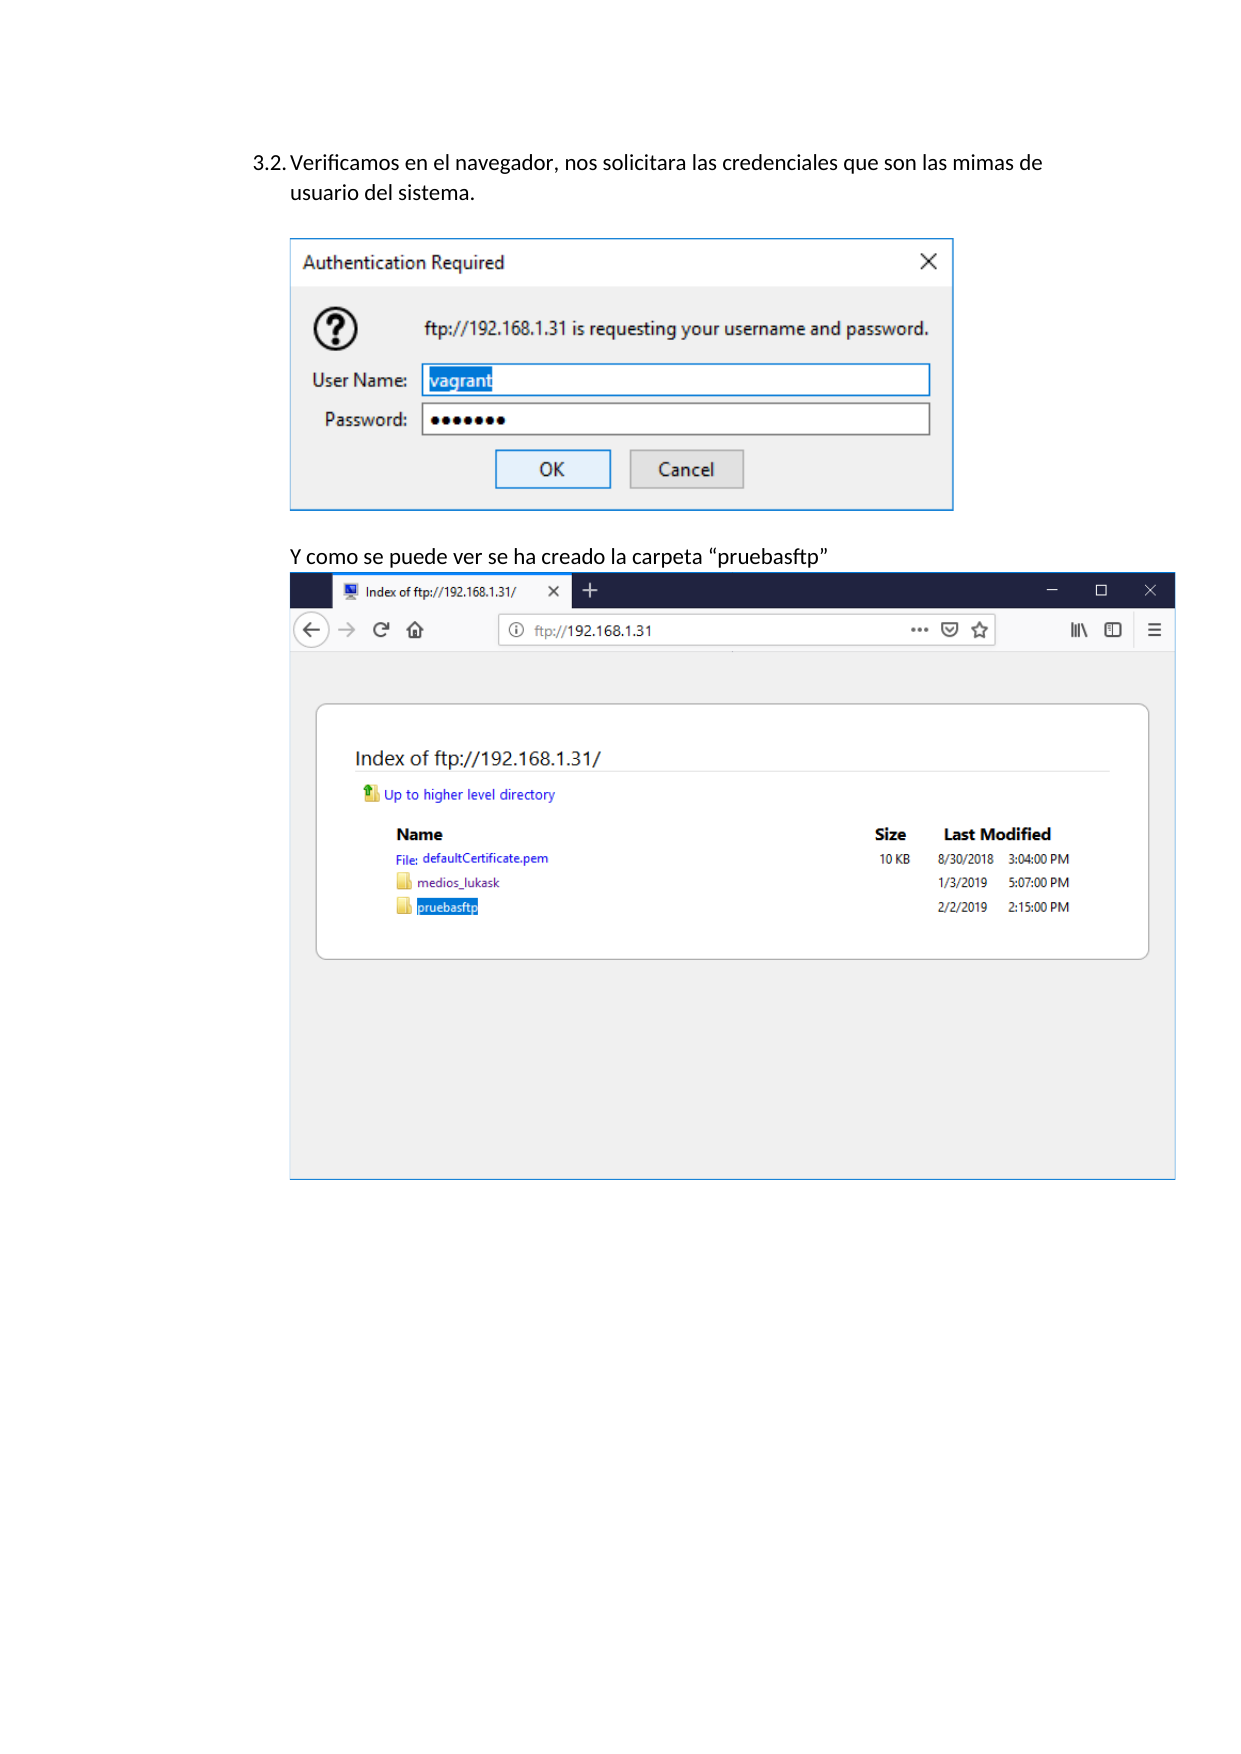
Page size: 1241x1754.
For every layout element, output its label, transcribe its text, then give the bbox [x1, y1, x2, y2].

list Verificamos en el navegador, nos solicitara las credenciales que son las mimas de usuario del sistema. [252, 148, 1063, 206]
picture [289, 572, 1176, 1180]
picture [289, 238, 954, 511]
list Y como se puede ver se ha creado la carpeta “pruebasftp” [290, 542, 1063, 571]
